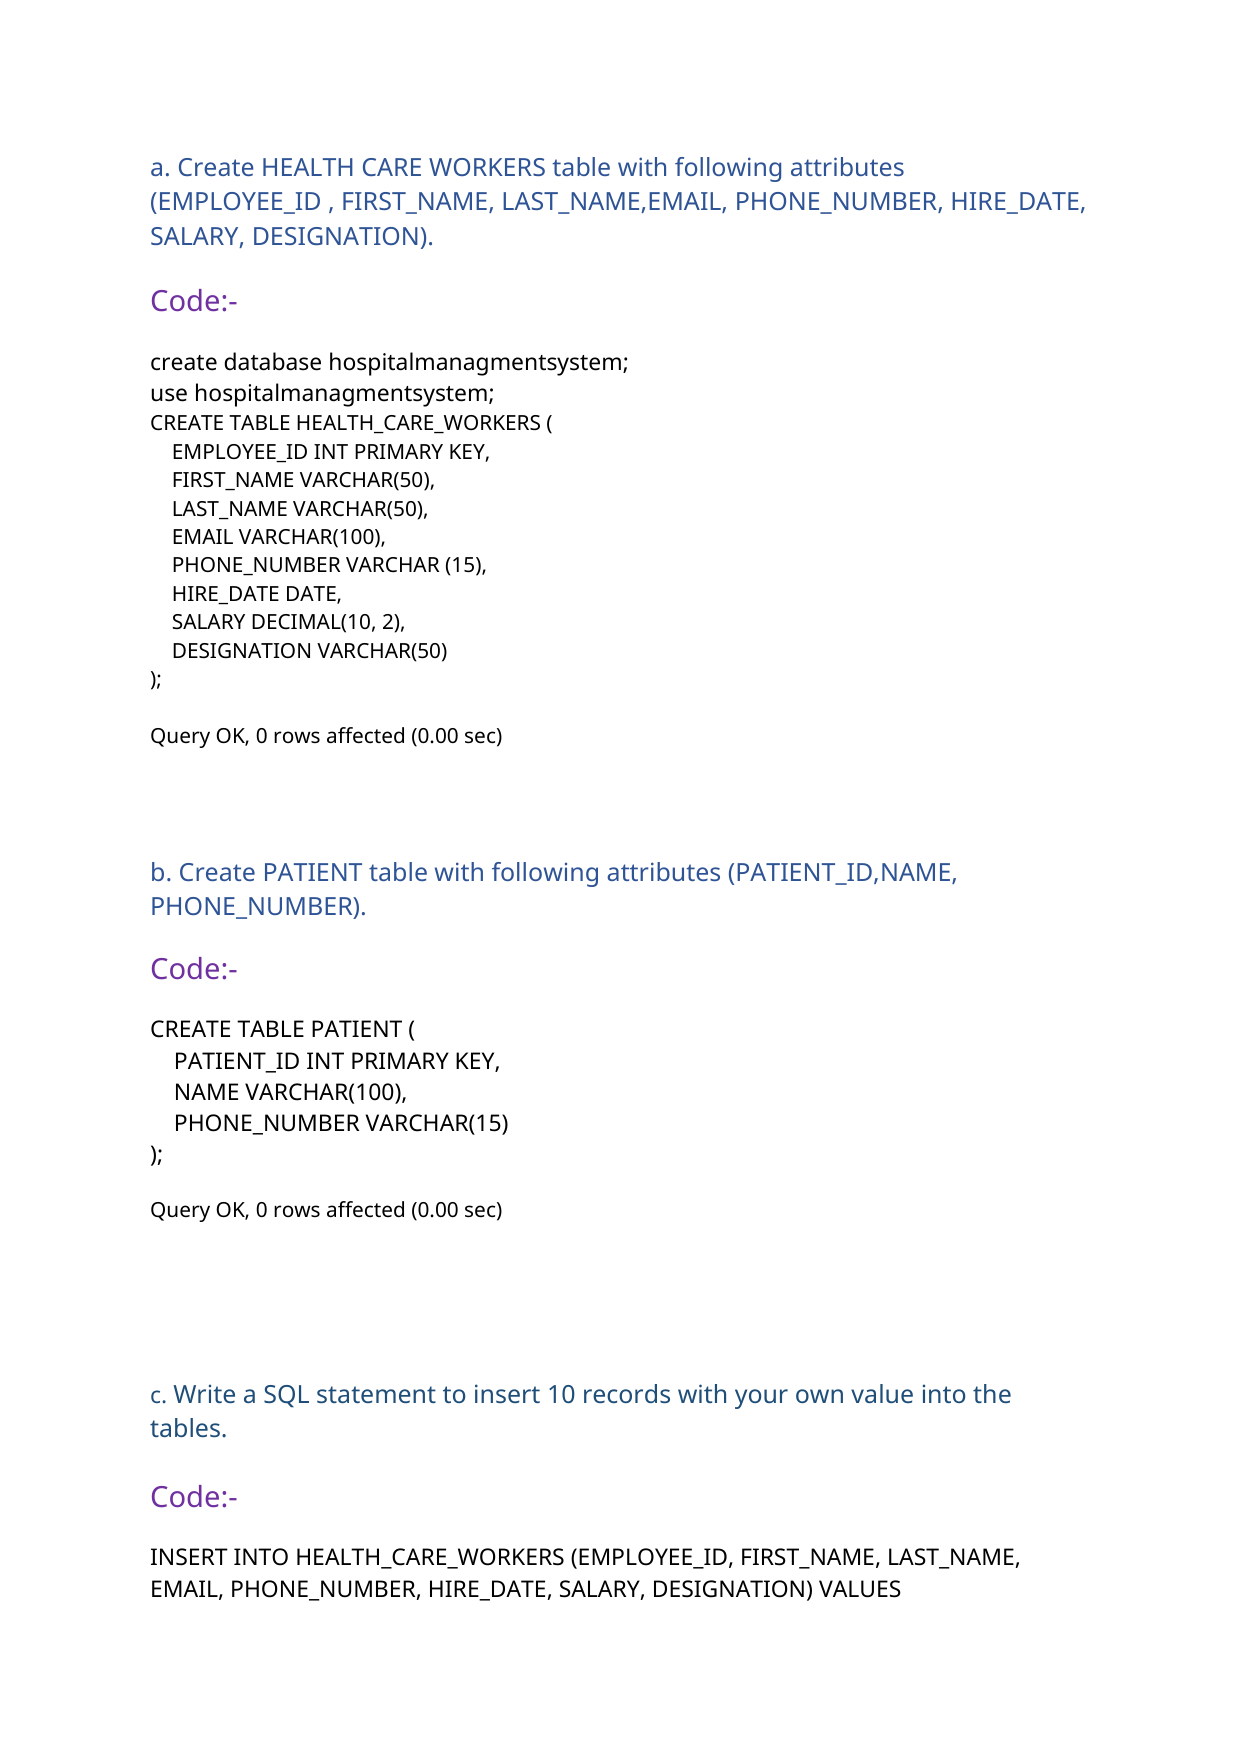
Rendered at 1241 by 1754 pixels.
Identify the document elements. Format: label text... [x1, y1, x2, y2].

text NAME VARCHAR(100), [150, 1076, 1090, 1107]
text FIRST_NAME VARCHAR(50), [150, 465, 1090, 494]
text CREATE TABLE HEALTH_CARE_WORKERS ( [150, 408, 1090, 437]
text LAST_NAME VARCHAR(50), [150, 494, 1090, 522]
text use hospitalmanagmentsystem; [150, 377, 1090, 408]
text Code:- [150, 281, 1090, 320]
text PATIENT_ID INT PRIMARY KEY, [150, 1045, 1090, 1076]
text PHONE_NUMBER VARCHAR (15), [150, 551, 1090, 579]
text EMAIL VARCHAR(100), [150, 522, 1090, 551]
text b. Create PATIENT table with following attributes (PATIENT_ID,NAME, PHONE_NUMBER). [150, 854, 1090, 923]
text PHONE_NUMBER VARCHAR(15) [150, 1107, 1090, 1138]
text Code:- [150, 1476, 1090, 1516]
text ); [150, 664, 1090, 693]
text DESIGNATION VARCHAR(50) [150, 636, 1090, 664]
text SALARY DECIMAL(10, 2), [150, 607, 1090, 636]
text EMPLOYEE_ID INT PRIMARY KEY, [150, 437, 1090, 465]
text CREATE TABLE PATIENT ( [150, 1013, 1090, 1045]
text a. Create HEALTH CARE WORKERS table with following attributes (EMPLOYEE_ID , FIRST_NAME, LAST_NAME,EMAIL, PHONE_NUMBER, HIRE_DATE, SALARY, DESIGNATION). [150, 150, 1090, 252]
text Query OK, 0 rows affected (0.00 sec) [150, 721, 1090, 749]
text c. Write a SQL statement to insert 10 records with your own value into the tables. [150, 1377, 1090, 1445]
text Code:- [150, 948, 1090, 988]
text ); [150, 1138, 1090, 1170]
text create database hospitalmanagmentsystem; [150, 346, 1090, 377]
text Query OK, 0 rows affected (0.00 sec) [150, 1195, 1090, 1224]
text INSERT INTO HEALTH_CARE_WORKERS (EMPLOYEE_ID, FIRST_NAME, LAST_NAME, EMAIL, PHONE_NUMBER, HIRE_DATE, SALARY, DESIGNATION) VALUES [150, 1541, 1090, 1604]
text HIRE_DATE DATE, [150, 579, 1090, 607]
